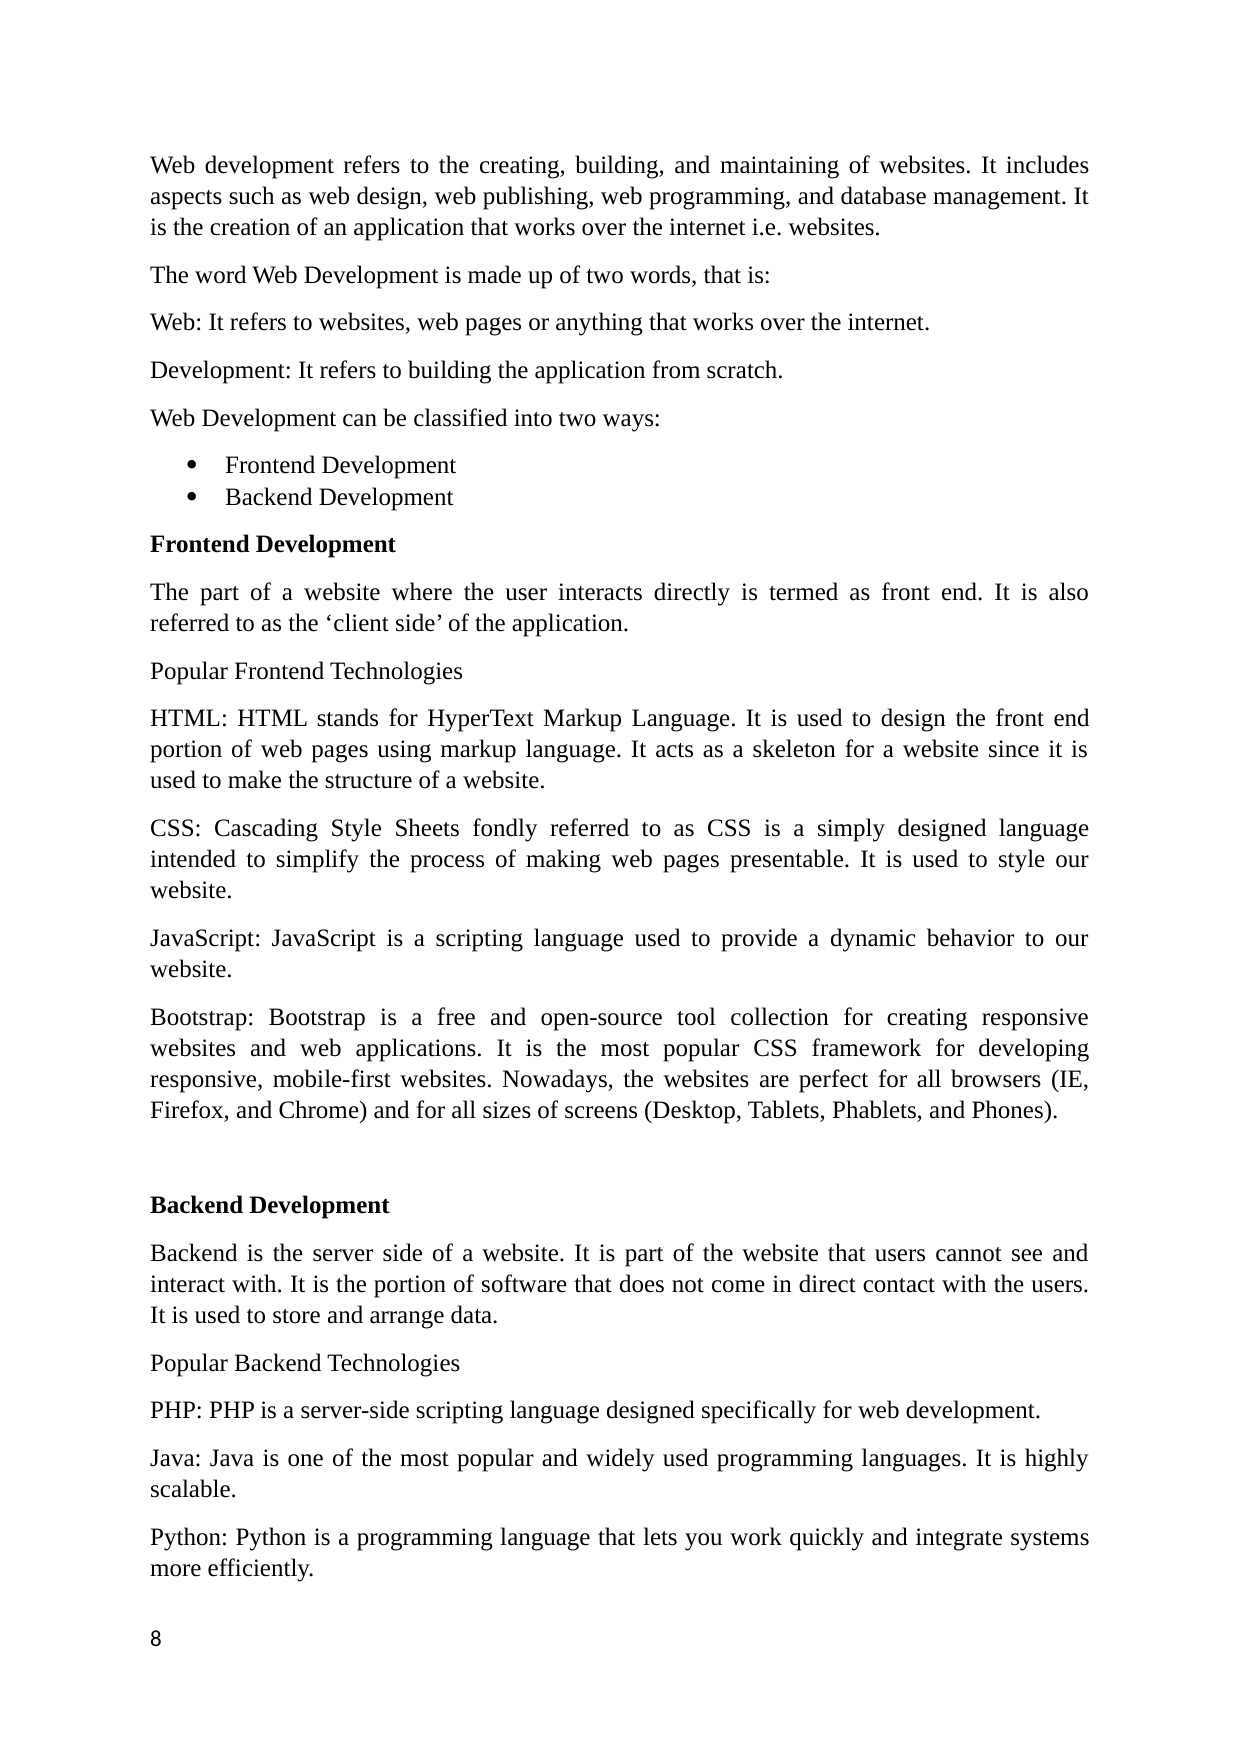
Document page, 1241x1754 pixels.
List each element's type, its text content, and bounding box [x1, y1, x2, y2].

text PHP: PHP is a server-side scripting language designed specifically for web development. [150, 1396, 1090, 1424]
list Frontend Development [187, 451, 1090, 479]
text Bootstrap: Bootstrap is a free and open-source tool collection for creating responsive websites and web applications. It is the most popular CSS framework for developing responsive, mobile-first websites. Nowadays, the websites are perfect for all browsers (IE, Firefox, and Chrome) and for all sizes of screens (Desktop, Tablets, Phablets, and Phones). [150, 1002, 1090, 1124]
text Python: Python is a programming language that lets you work quickly and integrate systems more efficiently. [150, 1522, 1090, 1582]
text Popular Backend Technologies [150, 1348, 1090, 1377]
text The word Web Development is made up of two words, that is: [150, 260, 1090, 288]
text Development: It refers to building the application from scratch. [150, 355, 1090, 384]
text JavaScript: JavaScript is a scripting language used to provide a dynamic behavior to our website. [150, 923, 1090, 983]
text Web: It refers to websites, web pages or anything that works over the internet. [150, 307, 1090, 336]
text Popular Frontend Technologies [150, 656, 1090, 684]
text Web development refers to the creating, building, and maintaining of websites. It includes aspects such as web design, web publishing, web programming, and database management. It is the creation of an application that works over the internet i.e. websites. [150, 150, 1090, 241]
text Web Development can be classified into two ways: [150, 403, 1090, 432]
text HTML: HTML stands for HyperText Markup Language. It is used to design the front end portion of web pages using markup language. It acts as a skeleton for a website since it is used to make the structure of a website. [150, 703, 1090, 794]
text Backend is the server side of a website. It is part of the website that users cannot see and interact with. It is the portion of software that does not come in direct contact with the users. It is used to store and arrange data. [150, 1238, 1090, 1329]
text Backend Development [150, 1190, 1090, 1219]
text CSS: Cascading Style Sheets fondly referred to as CSS is a simply designed language intended to simplify the process of making web pages presentable. It is used to style our website. [150, 813, 1090, 904]
list Backend Development [187, 482, 1090, 510]
text Frontend Development [150, 529, 1090, 558]
text Java: Java is one of the most popular and widely used programming languages. It is highly scalable. [150, 1443, 1090, 1503]
text The part of a website where the user interacts directly is termed as front end. It is also referred to as the ‘client side’ of the application. [150, 577, 1090, 637]
